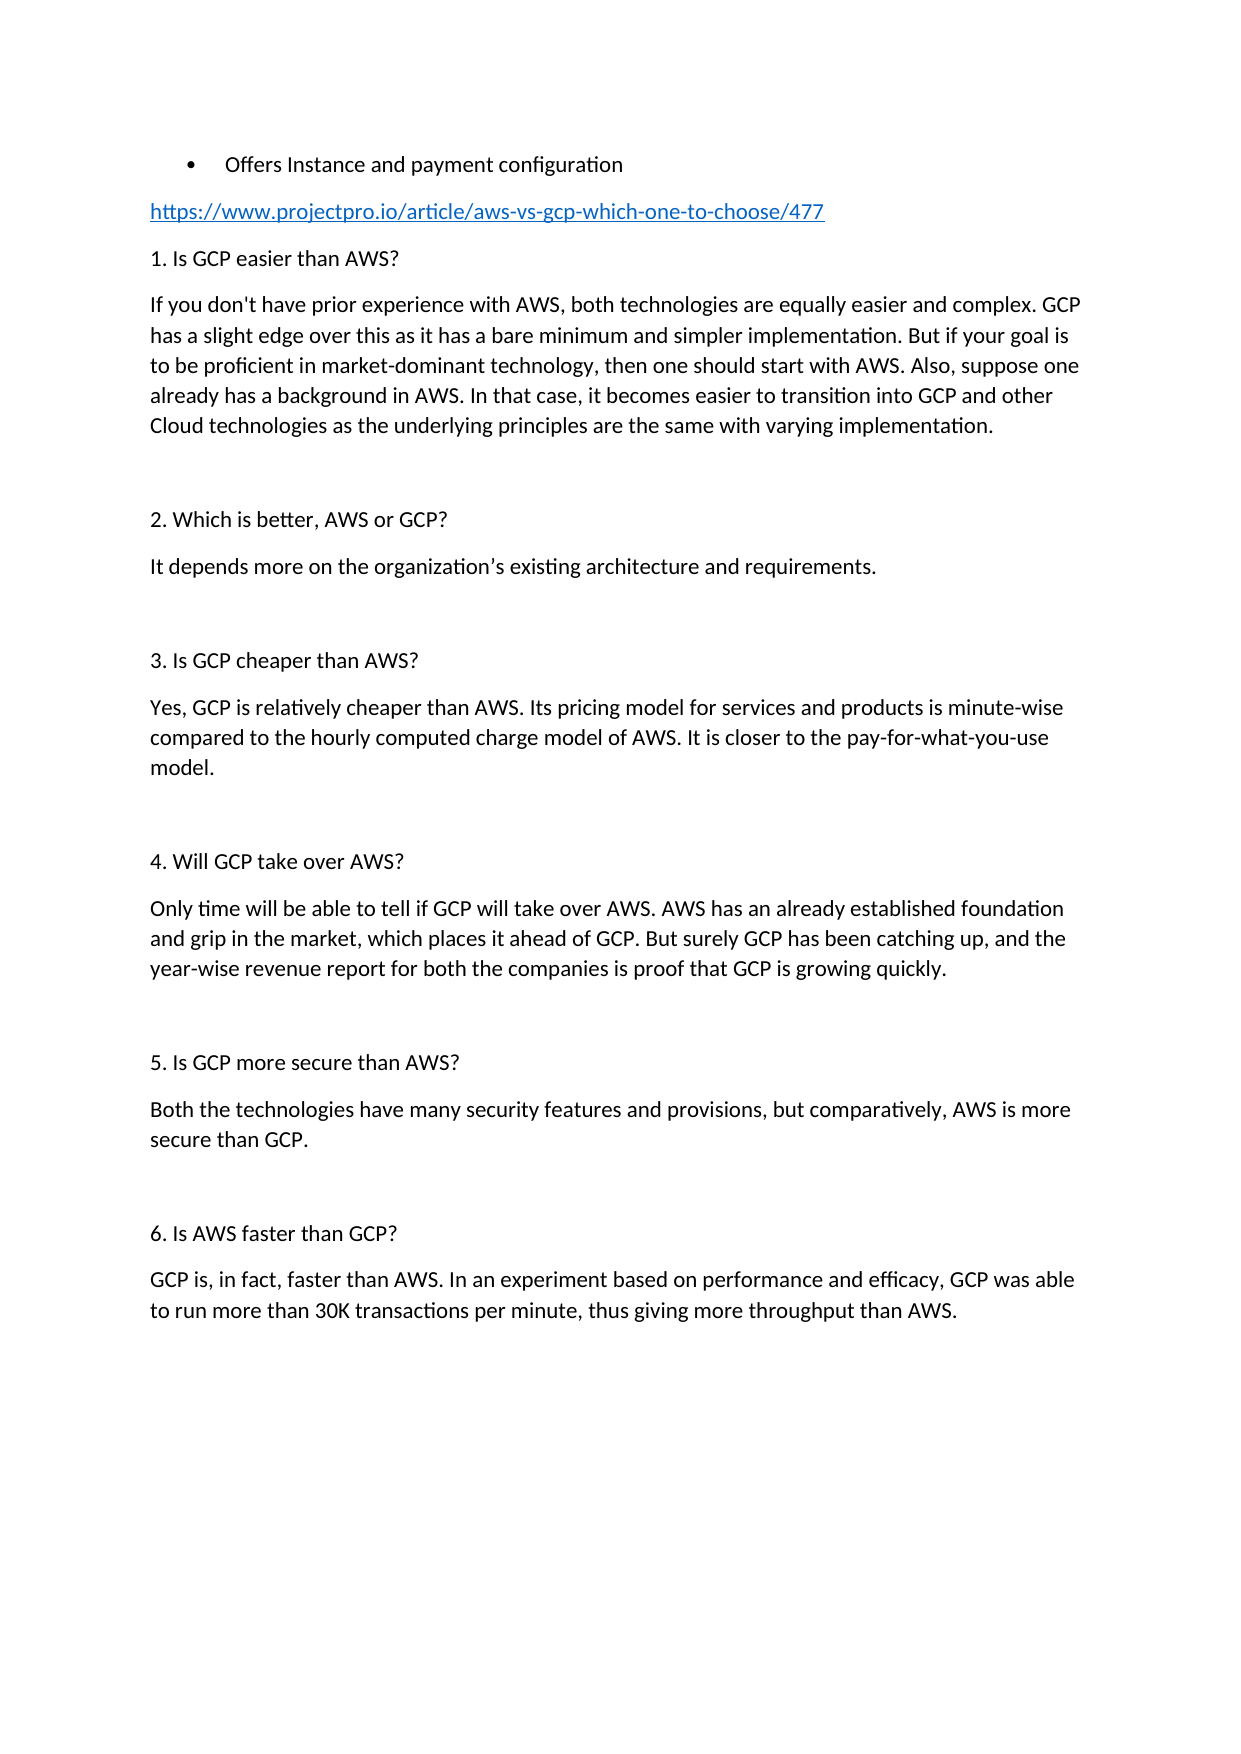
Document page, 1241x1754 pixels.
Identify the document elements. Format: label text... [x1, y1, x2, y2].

text 2. Which is better, AWS or GCP? [150, 505, 1090, 533]
text 5. Is GCP more secure than AWS? [150, 1048, 1090, 1076]
text If you don't have prior experience with AWS, both technologies are equally easier and complex. GCP has a slight edge over this as it has a bare minimum and simpler implementation. But if your goal is to be proficient in market-dominant technology, then one should start with AWS. Also, suppose one already has a background in AWS. In that case, it becomes easier to transition into GCP and other Cloud technologies as the underlying principles are the same with varying implementation. [150, 291, 1090, 439]
text It depends more on the organization’s existing architecture and requirements. [150, 552, 1090, 580]
list Offers Instance and payment configuration [187, 150, 1090, 178]
text 4. Will GCP take over AWS? [150, 847, 1090, 875]
text 6. Is AWS faster than GCP? [150, 1219, 1090, 1247]
text 1. Is GCP easier than AWS? [150, 244, 1090, 272]
text 3. Is GCP cheaper than AWS? [150, 646, 1090, 674]
text GCP is, in fact, faster than AWS. In an experiment based on performance and efficacy, GCP was able to run more than 30K transactions per minute, thus giving more throughput than AWS. [150, 1266, 1090, 1324]
text Yes, GCP is relatively cheaper than AWS. Its pricing model for services and products is minute-wise compared to the hourly computed charge model of AWS. It is closer to the pay-for-what-you-use model. [150, 693, 1090, 781]
text Both the technologies have many security features and provisions, but comparatively, AWS is more secure than GCP. [150, 1095, 1090, 1153]
text https://www.projectpro.io/article/aws-vs-gcp-which-one-to-choose/477 [150, 197, 1090, 225]
text Only time will be able to tell if GCP will take over AWS. AWS has an already established foundation and grip in the market, which places it ahead of GCP. But surely GCP has been catching up, and the year-wise revenue report for both the companies is proof that GCP is growing quickly. [150, 894, 1090, 982]
